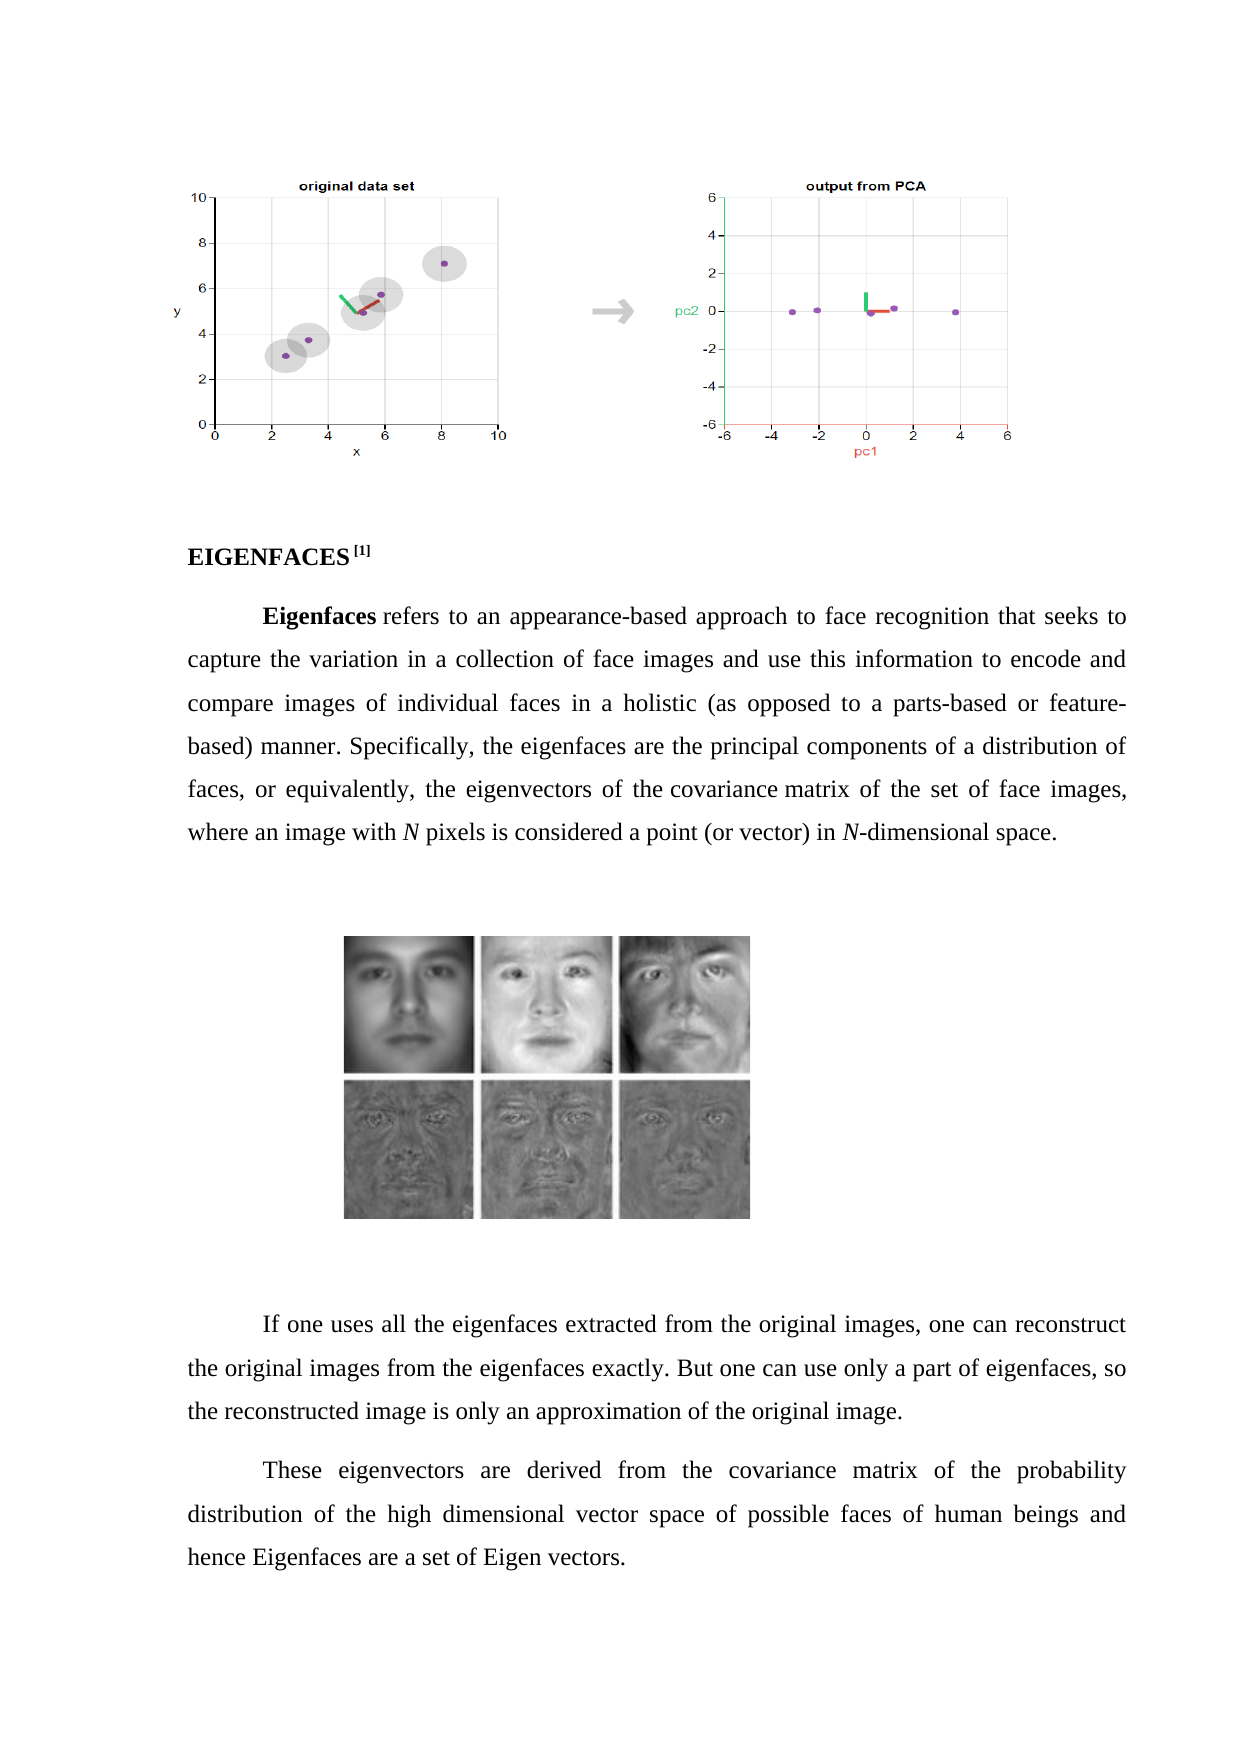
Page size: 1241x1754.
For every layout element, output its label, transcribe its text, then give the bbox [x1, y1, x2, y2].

text EIGENFACES [1] [112, 542, 1128, 570]
text If one uses all the eigenfaces extracted from the original images, one can reconstruct the original images from the eigenfaces exactly. But one can use only a part of eigenfaces, so the reconstructed image is only an approximation of the original image. [187, 1309, 1128, 1365]
text Eigenfaces refers to an appearance-based approach to face recognition that seeks to capture the variation in a collection of face images and use this information to encode and compare images of individual faces in a holistic (as opposed to a parts-based or feature-based) manner. Specifically, the eigenfaces are the principal components of a distribution of faces, or equivalently, the eigenvectors of the covariance matrix of the set of face images, where an image with N pixels is considered a point (or vector) in N-dimensional space. [187, 601, 1128, 737]
text Eigenfaces refers to an appearance-based approach to face recognition that seeks to capture the variation in a collection of face images and use this information to encode and compare images of individual faces in a holistic (as opposed to a parts-based or feature-based) manner. Specifically, the eigenfaces are the principal components of a distribution of faces, or equivalently, the eigenvectors of the covariance matrix of the set of face images, where an image with N pixels is considered a point (or vector) in N-dimensional space. [187, 738, 1128, 846]
picture [343, 936, 751, 1219]
text These eigenvectors are derived from the covariance matrix of the probability distribution of the high dimensional vector space of possible faces of human beings and hence Eigenfaces are a set of Eigen vectors. [187, 1456, 1128, 1571]
picture [143, 150, 1054, 469]
text If one uses all the eigenfaces extracted from the original images, one can reconstruct the original images from the eigenfaces exactly. But one can use only a part of eigenfaces, so the reconstructed image is only an approximation of the original image. [187, 1366, 1128, 1424]
